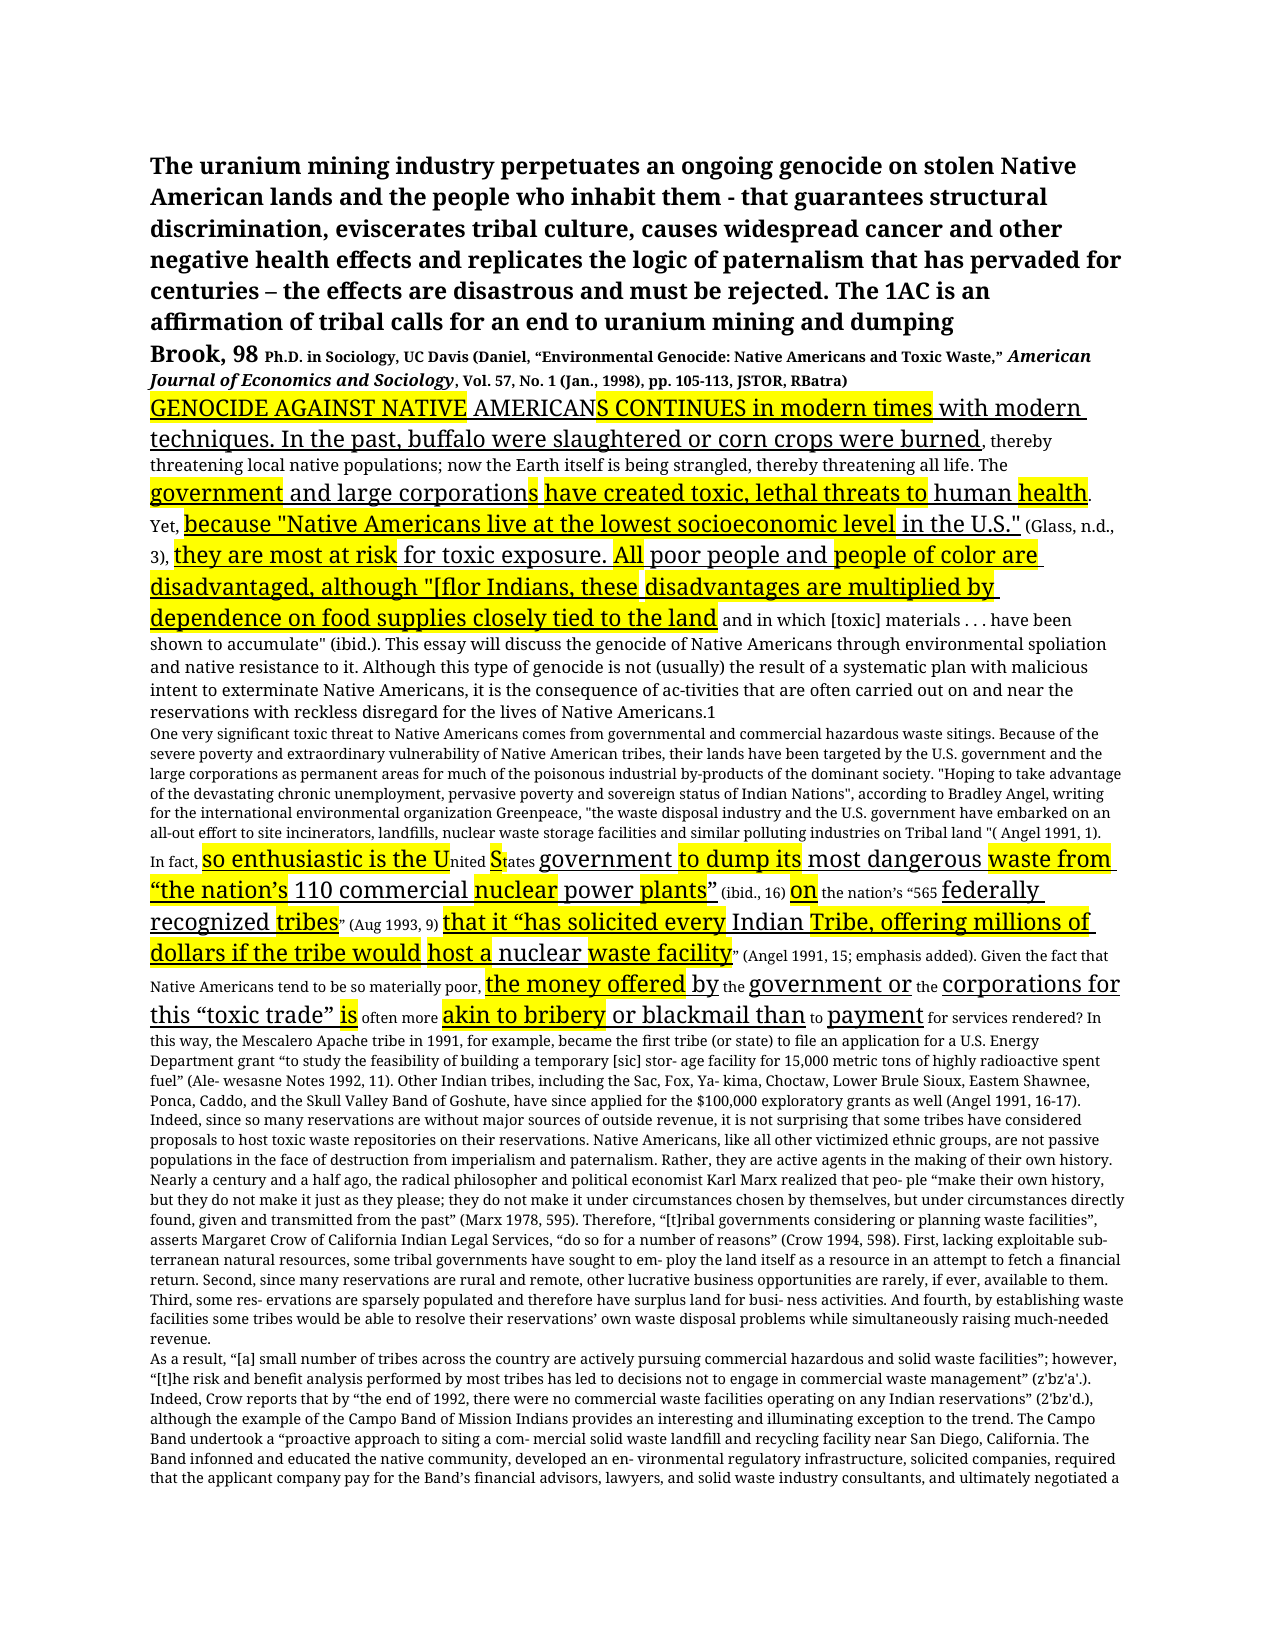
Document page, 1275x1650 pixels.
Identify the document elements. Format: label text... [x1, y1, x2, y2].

text GENOCIDE AGAINST NATIVE AMERICANS CONTINUES in modern times with modern techniques. In the past, buffalo were slaughtered or corn crops were burned, thereby threatening local native populations; now the Earth itself is being strangled, thereby threatening all life. The government and large corporations have created toxic, lethal threats to human health. Yet, because "Native Americans live at the lowest socioeconomic level in the U.S." (Glass, n.d., 3), they are most at risk for toxic exposure. All poor people and people of color are disadvantaged, although "[flor Indians, these disadvantages are multiplied by dependence on food supplies closely tied to the land and in which [toxic] materials . . . have been shown to accumulate" (ibid.). This essay will discuss the genocide of Native Americans through environmental spoliation and native resistance to it. Although this type of genocide is not (usually) the result of a systematic plan with malicious intent to exterminate Native Americans, it is the consequence of ac-tivities that are often carried out on and near the reservations with reckless disregard for the lives of Native Americans.1 [150, 391, 1125, 724]
text In fact, so enthusiastic is the United States government to dump its most dangerous waste from “the nation’s 110 commercial nuclear power plants” (ibid., 16) on the nation’s “565 federally recognized tribes” (Aug 1993, 9) that it “has solicited every Indian Tribe, offering millions of dollars if the tribe would host a nuclear waste facility” (Angel 1991, 15; emphasis added). Given the fact that Native Americans tend to be so materially poor, the money offered by the government or the corporations for this “toxic trade” is often more akin to bribery or blackmail than to payment for services rendered? In this way, the Mescalero Apache tribe in 1991, for example, became the ﬁrst tribe (or state) to ﬁle an application for a U.S. Energy Department grant “to study the feasibility of building a temporary [sic] stor- age facility for 15,000 metric tons of highly radioactive spent fuel” (Ale- wesasne Notes 1992, 11). Other Indian tribes, including the Sac, Fox, Ya- kima, Choctaw, Lower Brule Sioux, Eastem Shawnee, Ponca, Caddo, and the Skull Valley Band of Goshute, have since applied for the $100,000 exploratory grants as well (Angel 1991, 16-17). [150, 843, 1125, 1110]
text Indeed, since so many reservations are without major sources of outside revenue, it is not surprising that some tribes have considered proposals to host toxic waste repositories on their reservations. Native Americans, like all other victimized ethnic groups, are not passive populations in the face of destruction from imperialism and paternalism. Rather, they are active agents in the making of their own history. Nearly a century and a half ago, the radical philosopher and political economist Karl Marx realized that peo- ple “make their own history, but they do not make it just as they please; they do not make it under circumstances chosen by themselves, but under circumstances directly found, given and transmitted from the past” (Marx 1978, 595). Therefore, “[t]ribal governments considering or planning waste facilities”, asserts Margaret Crow of California Indian Legal Services, “do so for a number of reasons” (Crow 1994, 598). First, lacking exploitable sub- terranean natural resources, some tribal governments have sought to em- ploy the land itself as a resource in an attempt to fetch a ﬁnancial return. Second, since many reservations are rural and remote, other lucrative business opportunities are rarely, if ever, available to them. Third, some res- ervations are sparsely populated and therefore have surplus land for busi- ness activities. And fourth, by establishing waste facilities some tribes would be able to resolve their reservations’ own waste disposal problems while simultaneously raising much-needed revenue. [150, 1110, 1125, 1349]
text One very significant toxic threat to Native Americans comes from governmental and commercial hazardous waste sitings. Because of the severe poverty and extraordinary vulnerability of Native American tribes, their lands have been targeted by the U.S. government and the large corporations as permanent areas for much of the poisonous industrial by-products of the dominant society. "Hoping to take advantage of the devastating chronic unemployment, pervasive poverty and sovereign status of Indian Nations", according to Bradley Angel, writing for the international environmental organization Greenpeace, "the waste disposal industry and the U.S. government have embarked on an all-out effort to site incinerators, landfills, nuclear waste storage facilities and similar polluting industries on Tribal land "( Angel 1991, 1). [150, 724, 1125, 843]
subtitle The uranium mining industry perpetuates an ongoing genocide on stolen Native American lands and the people who inhabit them - that guarantees structural discrimination, eviscerates tribal culture, causes widespread cancer and other negative health effects and replicates the logic of paternalism that has pervaded for centuries – the effects are disastrous and must be rejected. The 1AC is an affirmation of tribal calls for an end to uranium mining and dumping [150, 150, 1125, 337]
text Brook, 98 Ph.D. in Sociology, UC Davis (Daniel, “Environmental Genocide: Native Americans and Toxic Waste,” American Journal of Economics and Sociology, Vol. 57, No. 1 (Jan., 1998), pp. 105-113, JSTOR, RBatra) [150, 337, 1125, 391]
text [150, 1349, 1125, 1488]
